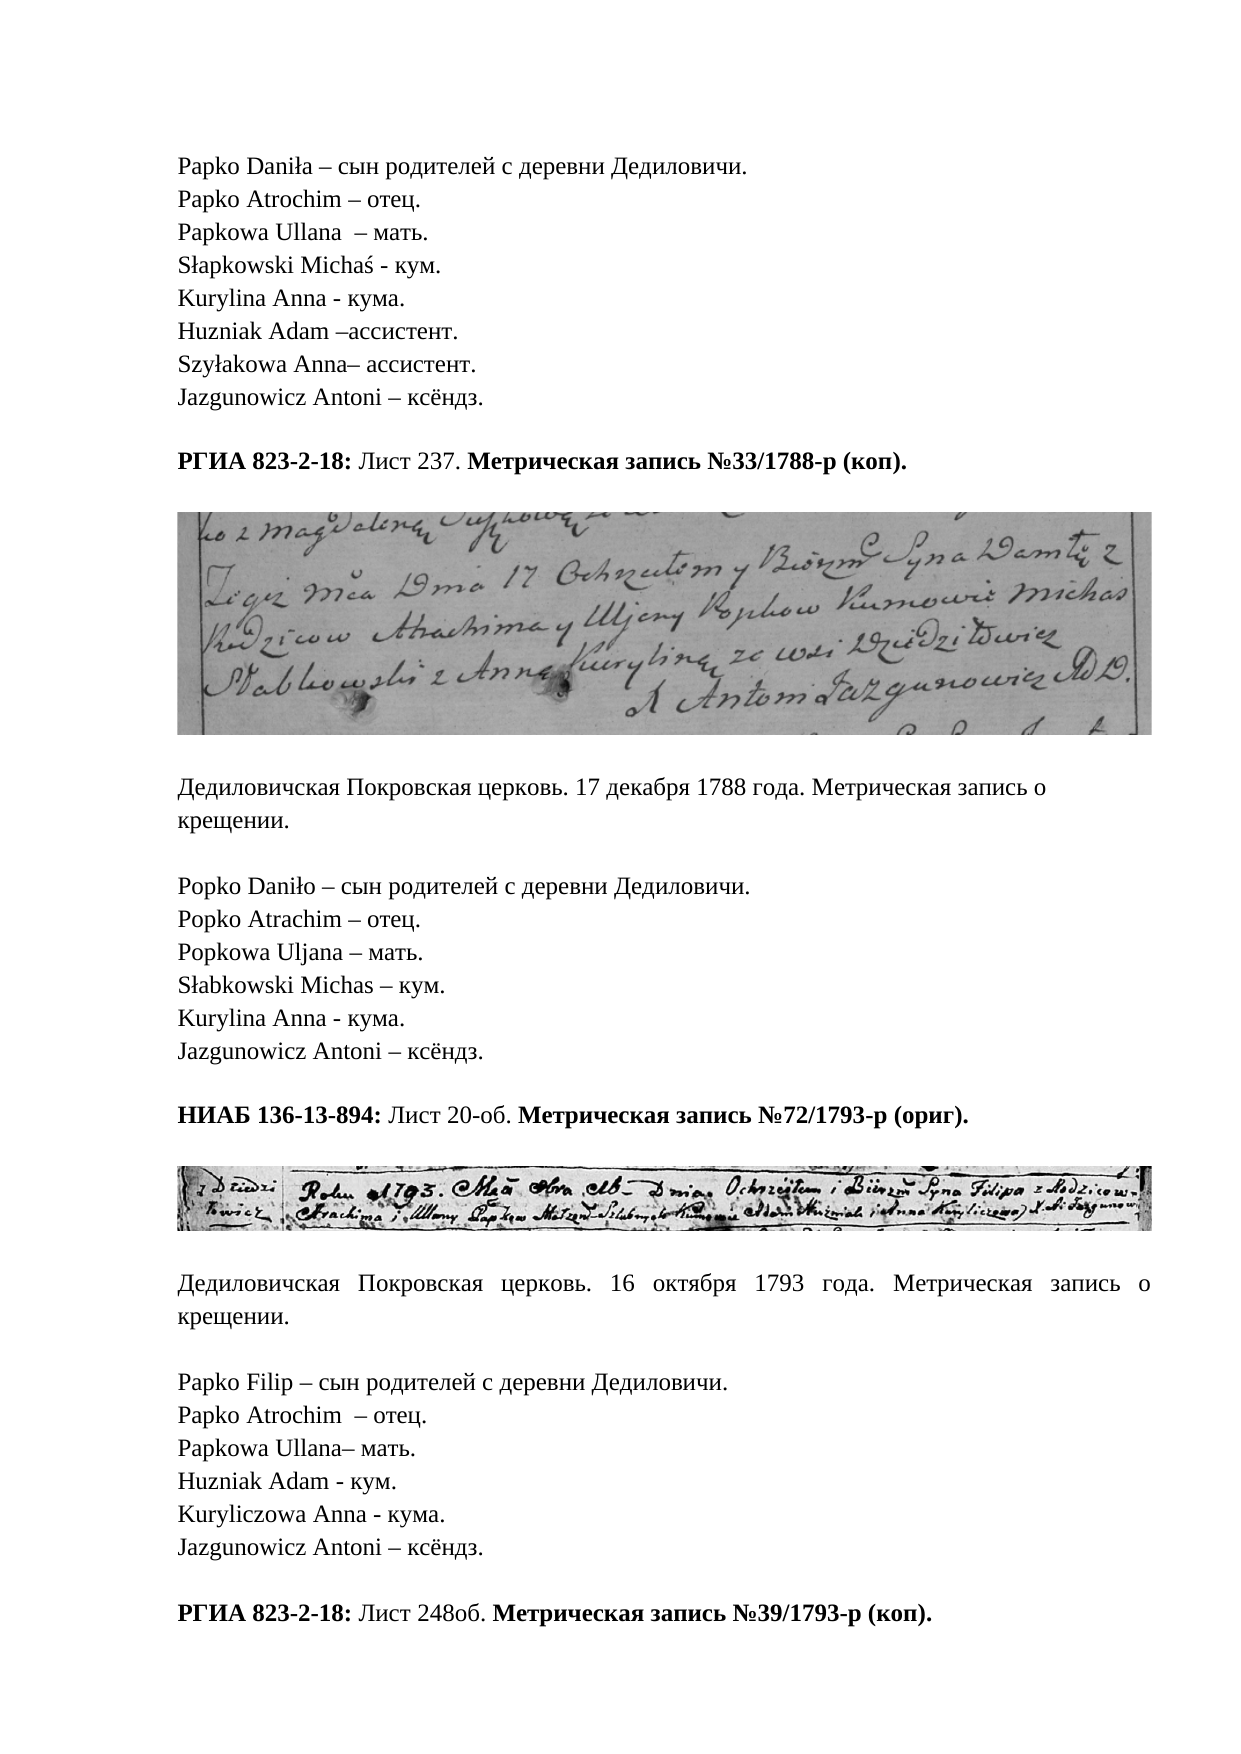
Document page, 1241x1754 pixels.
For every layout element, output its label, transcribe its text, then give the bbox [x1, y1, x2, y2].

text Kurylina Anna - кума. [177, 283, 1152, 312]
text Papko Atrоchim – отец. [177, 1400, 1152, 1429]
text Papko Filip – сын родителей с деревни Дедиловичи. [177, 1367, 1152, 1396]
text Papkowa Ullana– мать. [177, 1433, 1152, 1462]
text РГИА 823-2-18: Лист 248об. Метрическая запись №39/1793-р (коп). [177, 1598, 1152, 1627]
picture [177, 1166, 1152, 1231]
text РГИА 823-2-18: Лист 237. Метрическая запись №33/1788-р (коп). [177, 446, 1152, 475]
text Huzniak Adam –ассистент. [177, 316, 1152, 345]
text Jazgunowicz Antoni – ксёндз. [177, 1036, 1152, 1065]
text Дедиловичская Покровская церковь. 17 декабря 1788 года. Метрическая запись о крещении. [177, 772, 1152, 833]
text Popko Atrachim – отец. [177, 904, 1152, 933]
text Popkowa Uljana – мать. [177, 937, 1152, 966]
text Słabkowski Michas – кум. [177, 970, 1152, 999]
text Дедиловичская Покровская церковь. 16 октября 1793 года. Метрическая запись о крещении. [177, 1268, 1152, 1330]
text Słapkowski Michaś - кум. [177, 250, 1152, 279]
text Kuryliczowa Anna - кума. [177, 1499, 1152, 1528]
text Popko Daniło – сын родителей с деревни Дедиловичи. [177, 871, 1152, 899]
text Jazgunowicz Antoni – ксёндз. [177, 382, 1152, 411]
text НИАБ 136-13-894: Лист 20-об. Метрическая запись №72/1793-р (ориг). [177, 1100, 1152, 1129]
text Papkowa Ullana – мать. [177, 217, 1152, 246]
text Kurylina Anna - кума. [177, 1003, 1152, 1032]
text Papko Atrochim – отец. [177, 184, 1152, 213]
text Papko Daniła – сын родителей с деревни Дедиловичи. [177, 151, 1152, 180]
text Huzniak Adam - кум. [177, 1466, 1152, 1495]
text Jazgunowicz Antoni – ксёндз. [177, 1532, 1152, 1561]
picture [177, 512, 1152, 735]
text Szyłakowa Anna– ассистент. [177, 349, 1152, 378]
